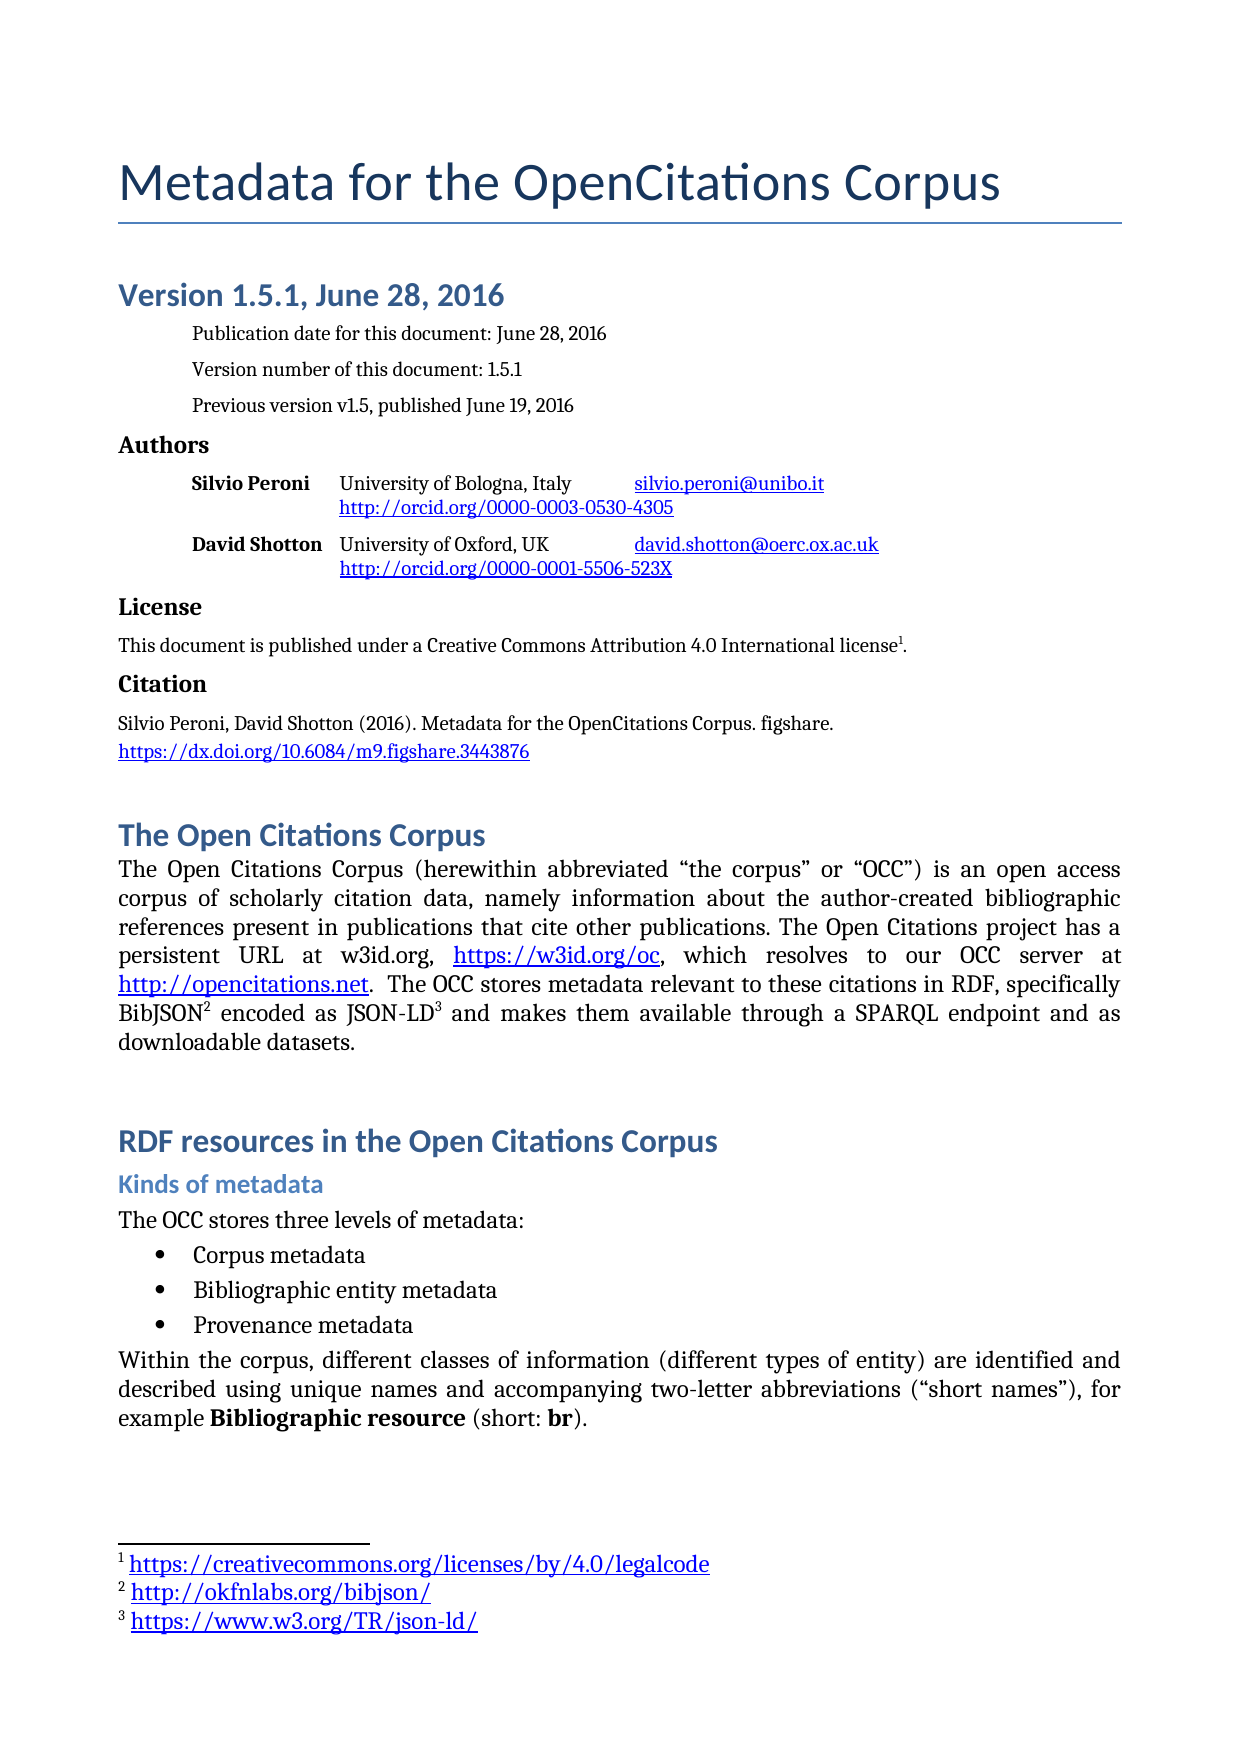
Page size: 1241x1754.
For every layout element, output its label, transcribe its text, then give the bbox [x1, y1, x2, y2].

text Publication date for this document: June 28, 2016 [118, 321, 1004, 345]
subtitle Kinds of metadata [118, 1167, 1122, 1200]
text License [118, 593, 1004, 621]
subtitle Version 1.5.1, June 28, 2016 [118, 274, 1122, 315]
text Silvio Peroni University of Bologna, Italy silvio.peroni@unibo.it http://orcid.org/0000-0003-0530-4305 [192, 472, 1004, 520]
title Metadata for the OpenCitations Corpus [118, 148, 1122, 222]
list Provenance metadata [156, 1311, 1122, 1340]
subtitle RDF resources in the Open Citations Corpus [118, 1120, 1122, 1161]
text Previous version v1.5, published June 19, 2016 [118, 394, 1004, 418]
text Silvio Peroni, David Shotton (2016). Metadata for the OpenCitations Corpus. figshare. https://dx.doi.org/10.6084/m9.figshare.3443876 [118, 712, 1004, 764]
list Bibliographic entity metadata [156, 1276, 1122, 1305]
text Within the corpus, different classes of information (different types of entity) are identified and described using unique names and accompanying two-letter abbreviations (“short names”), for example Bibliographic resource (short: br). [118, 1346, 1122, 1432]
list Corpus metadata [156, 1241, 1122, 1270]
text This document is published under a Creative Commons Attribution 4.0 International license. [118, 634, 1004, 658]
text Citation [118, 670, 1004, 699]
subtitle The Open Citations Corpus [118, 814, 1122, 855]
text Authors [118, 431, 1004, 459]
text David Shotton University of Oxford, UK david.shotton@oerc.ox.ac.uk http://orcid.org/0000-0001-5506-523X [192, 532, 1004, 580]
text The Open Citations Corpus (herewithin abbreviated “the corpus” or “OCC”) is an open access corpus of scholarly citation data, namely information about the author-created bibliographic references present in publications that cite other publications. The Open Citations project has a persistent URL at w3id.org, https://w3id.org/oc, which resolves to our OCC server at http://opencitations.net. The OCC stores metadata relevant to these citations in RDF, specifically BibJSON encoded as JSON-LD and makes them available through a SPARQL endpoint and as downloadable datasets. [118, 855, 1122, 1056]
text The OCC stores three levels of metadata: [118, 1206, 1122, 1235]
text Version number of this document: 1.5.1 [118, 358, 1004, 382]
